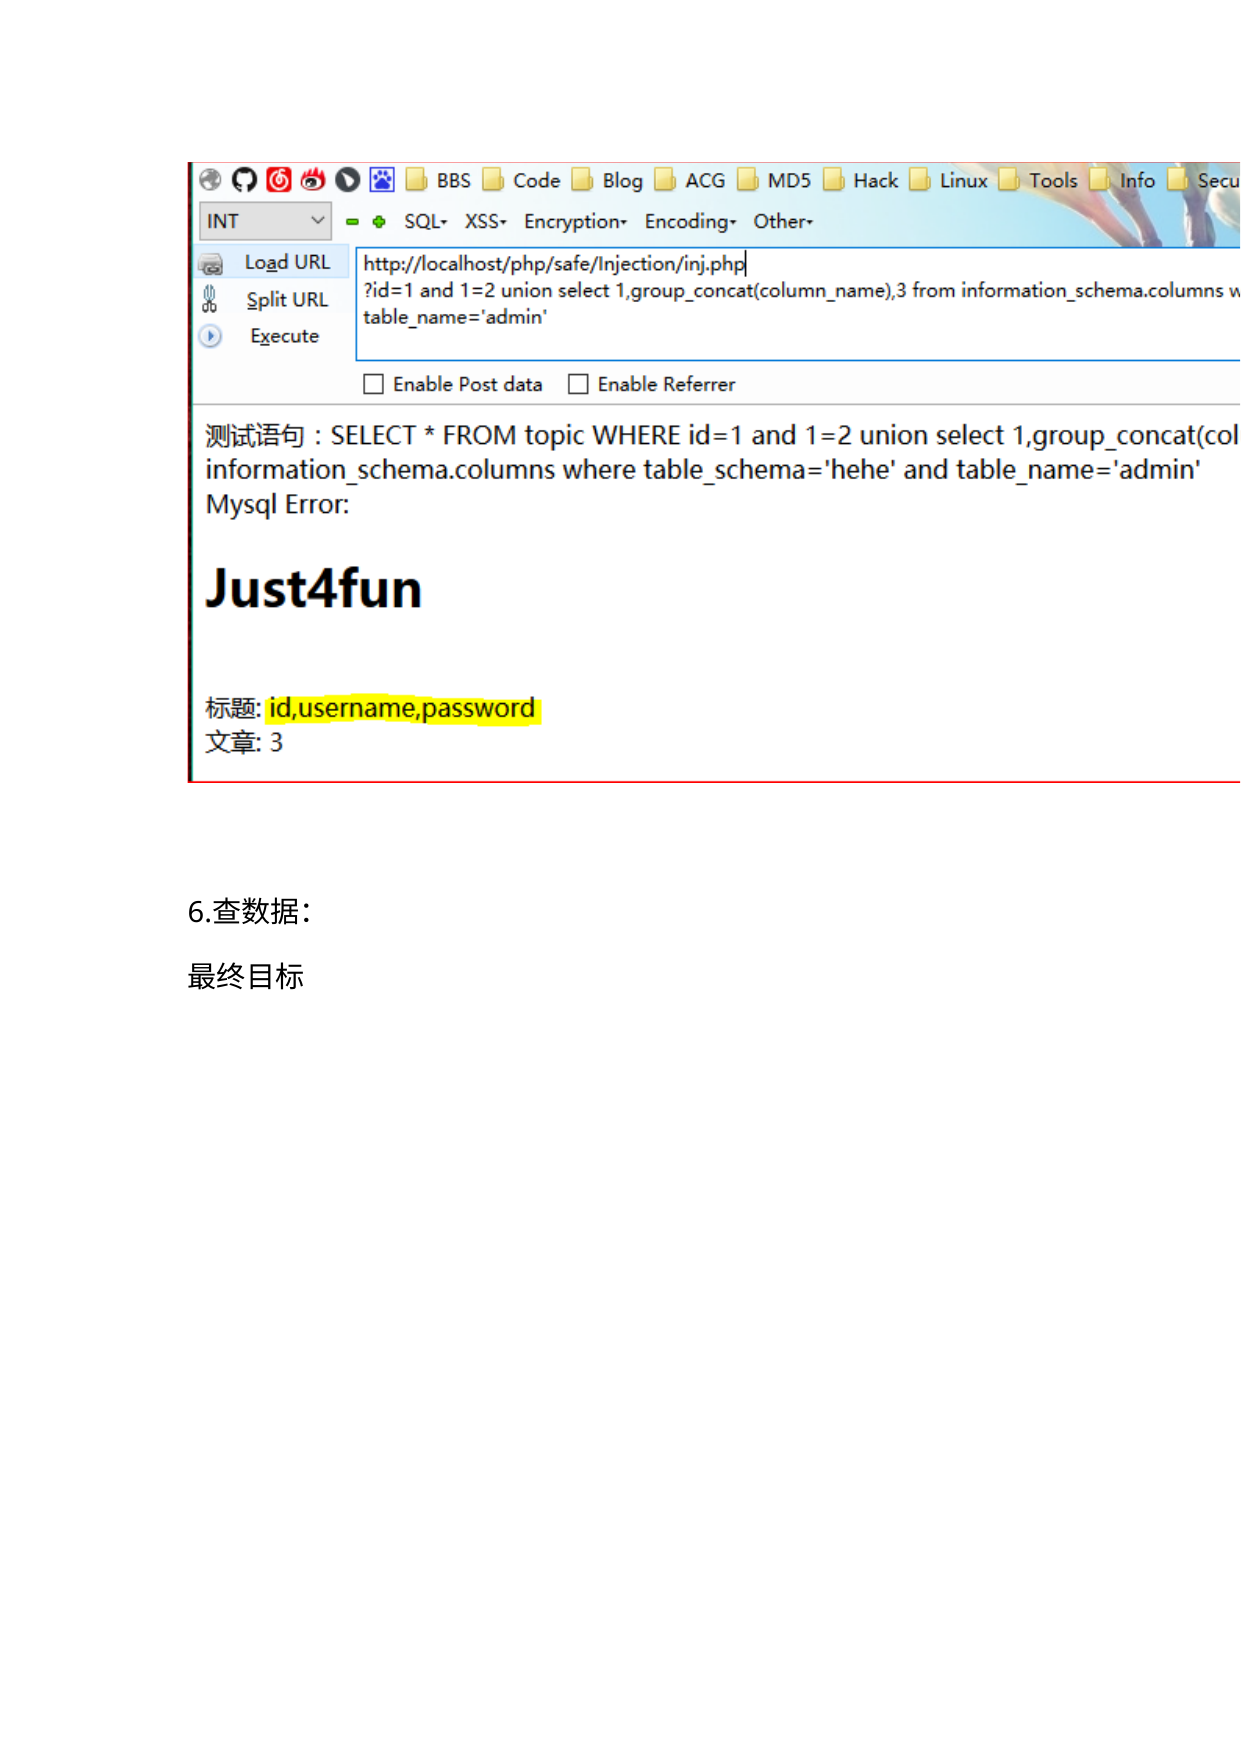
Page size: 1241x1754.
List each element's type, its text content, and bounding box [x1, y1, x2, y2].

picture [187, 162, 1241, 783]
text 6.查数据： 最终目标 [187, 877, 1053, 1007]
